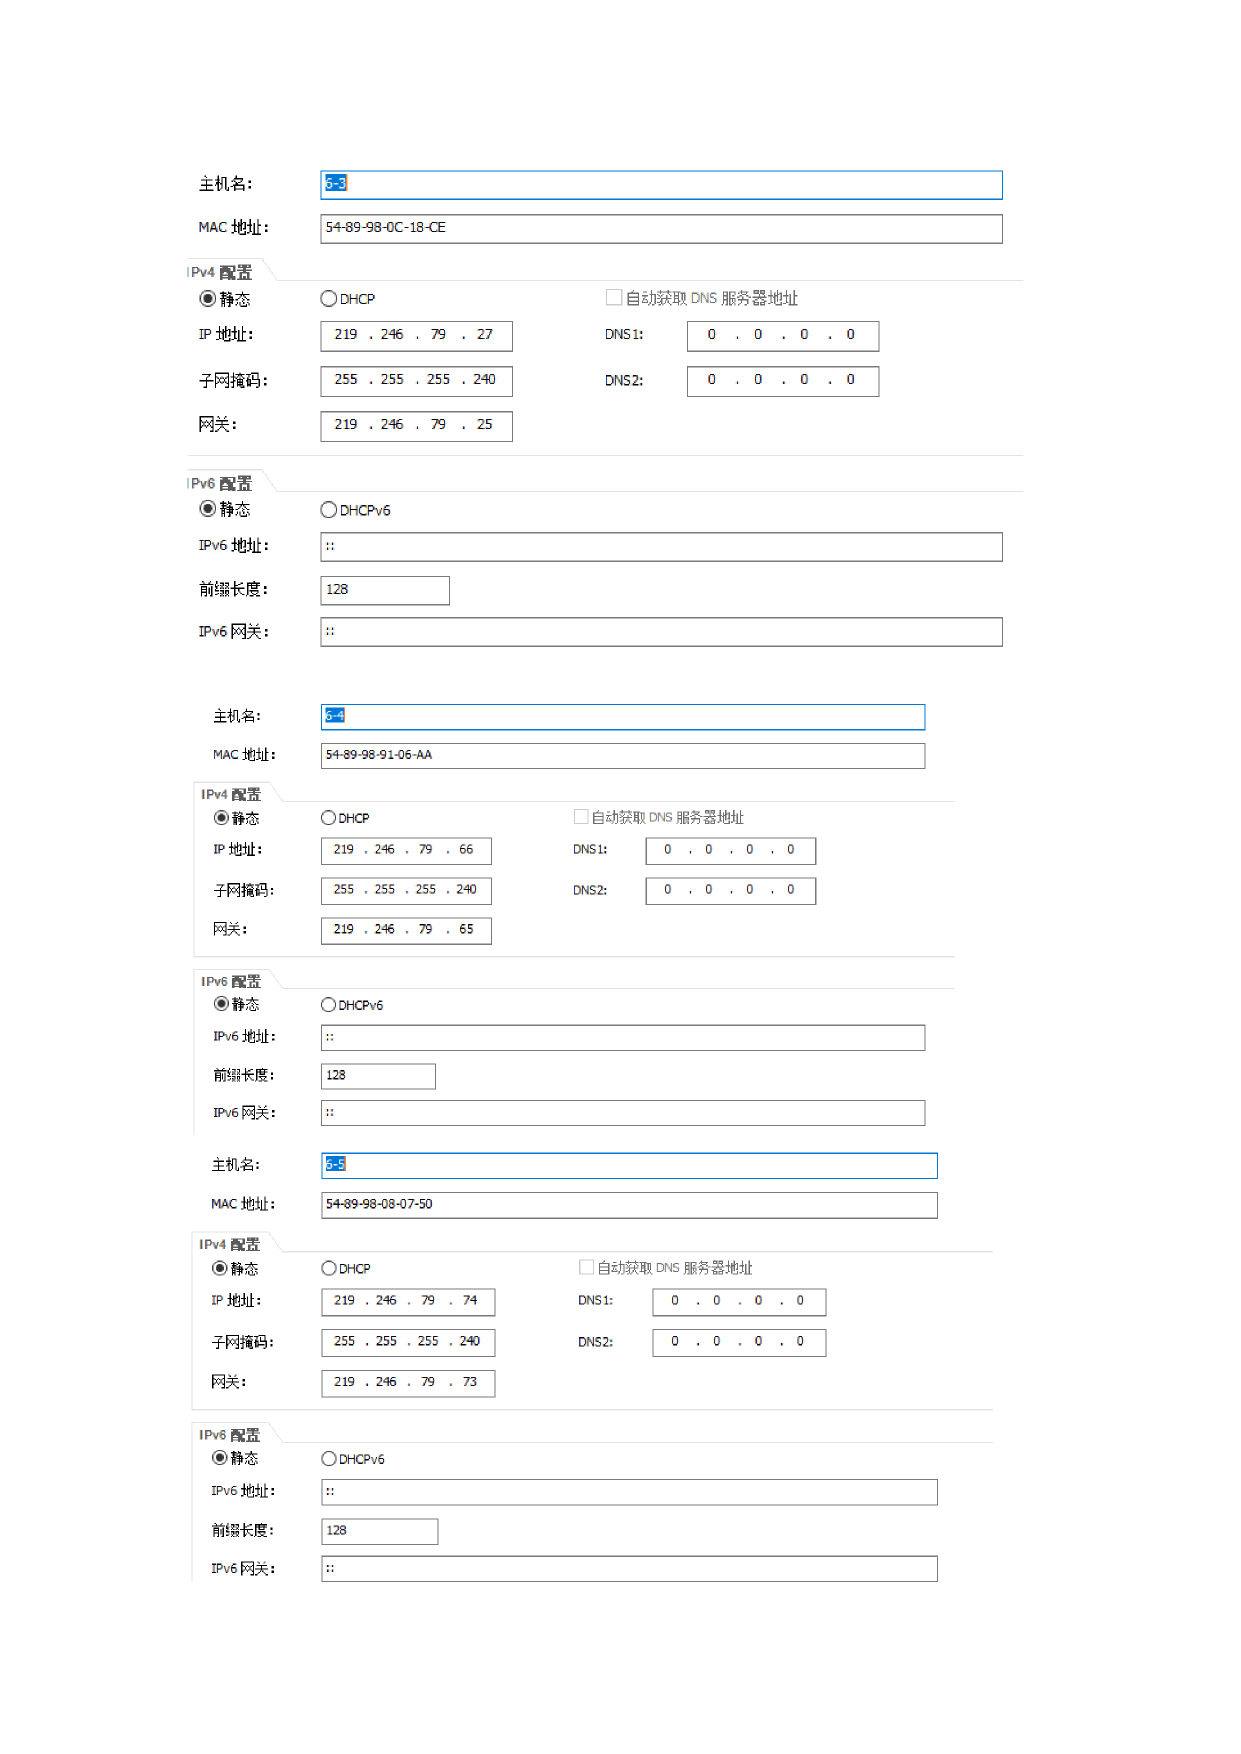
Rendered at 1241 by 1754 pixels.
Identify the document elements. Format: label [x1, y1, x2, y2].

picture [187, 162, 1024, 660]
picture [187, 1137, 993, 1582]
picture [187, 682, 955, 1135]
